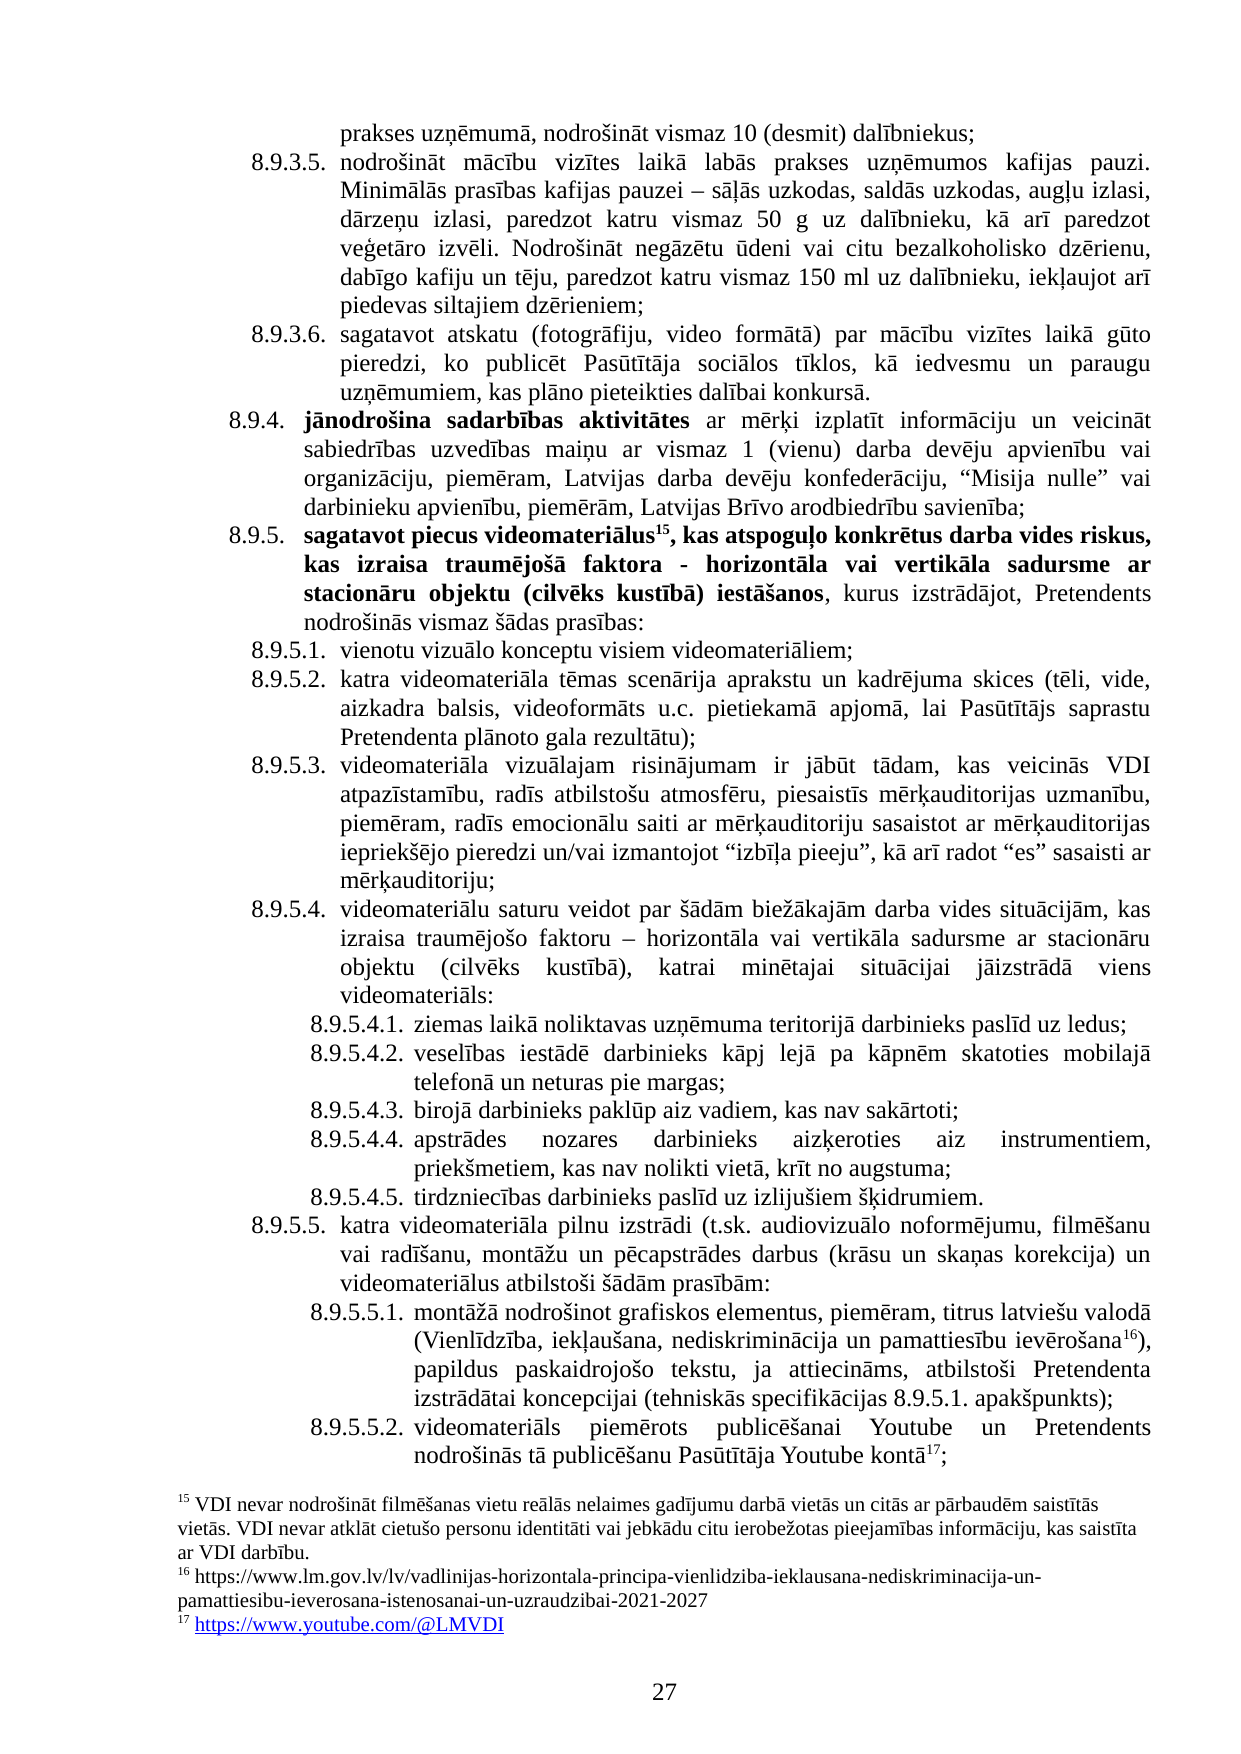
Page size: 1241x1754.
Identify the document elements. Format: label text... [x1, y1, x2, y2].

list videomateriāla vizuālajam risinājumam ir jābūt tādam, kas veicinās VDI atpazīstamību, radīs atbilstošu atmosfēru, piesaistīs mērķauditorijas uzmanību, piemēram, radīs emocionālu saiti ar mērķauditoriju sasaistot ar mērķauditorijas iepriekšējo pieredzi un/vai izmantojot “izbīļa pieeju”, kā arī radot “es” sasaisti ar mērķauditoriju; [251, 751, 1152, 894]
list ziemas laikā noliktavas uzņēmuma teritorijā darbinieks paslīd uz ledus; [310, 1009, 1152, 1038]
list birojā darbinieks paklūp aiz vadiem, kas nav sakārtoti; [310, 1096, 1152, 1124]
list montāžā nodrošinot grafiskos elementus, piemēram, titrus latviešu valodā (Vienlīdzība, iekļaušana, nediskriminācija un pamattiesību ievērošana), papildus paskaidrojošo tekstu, ja attiecināms, atbilstoši Pretendenta izstrādātai koncepcijai (tehniskās specifikācijas 8.9.5.1. apakšpunkts); [310, 1297, 1152, 1412]
list sagatavot atskatu (fotogrāfiju, video formātā) par mācību vizītes laikā gūto pieredzi, ko publicēt Pasūtītāja sociālos tīklos, kā iedvesmu un paraugu uzņēmumiem, kas plāno pieteikties dalībai konkursā. [251, 319, 1152, 406]
list vienotu vizuālo konceptu visiem videomateriāliem; [251, 636, 1152, 664]
list jānodrošina sadarbības aktivitātes ar mērķi izplatīt informāciju un veicināt sabiedrības uzvedības maiņu ar vismaz 1 (vienu) darba devēju apvienību vai organizāciju, piemēram, Latvijas darba devēju konfederāciju, “Misija nulle” vai darbinieku apvienību, piemērām, Latvijas Brīvo arodbiedrību savienība; [228, 406, 1152, 521]
list videomateriālu saturu veidot par šādām biežākajām darba vides situācijām, kas izraisa traumējošo faktoru – horizontāla vai vertikāla sadursme ar stacionāru objektu (cilvēks kustībā), katrai minētajai situācijai jāizstrādā viens videomateriāls: [251, 894, 1152, 1009]
list videomateriāls piemērots publicēšanai Youtube un Pretendents nodrošinās tā publicēšanu Pasūtītāja Youtube kontā; [310, 1412, 1152, 1469]
list tirdzniecības darbinieks paslīd uz izlijušiem šķidrumiem. [310, 1182, 1152, 1211]
list nodrošināt mācību vizītes laikā labās prakses uzņēmumos kafijas pauzi. Minimālās prasības kafijas pauzei – sāļās uzkodas, saldās uzkodas, augļu izlasi, dārzeņu izlasi, paredzot katru vismaz 50 g uz dalībnieku, kā arī paredzot veģetāro izvēli. Nodrošināt negāzētu ūdeni vai citu bezalkoholisko dzērienu, dabīgo kafiju un tēju, paredzot katru vismaz 150 ml uz dalībnieku, iekļaujot arī piedevas siltajiem dzērieniem; [251, 147, 1152, 319]
list katra videomateriāla tēmas scenārija aprakstu un kadrējuma skices (tēli, vide, aizkadra balsis, videoformāts u.c. pietiekamā apjomā, lai Pasūtītājs saprastu Pretendenta plānoto gala rezultātu); [251, 664, 1152, 751]
list apstrādes nozares darbinieks aizķeroties aiz instrumentiem, priekšmetiem, kas nav nolikti vietā, krīt no augstuma; [310, 1124, 1152, 1182]
list veselības iestādē darbinieks kāpj lejā pa kāpnēm skatoties mobilajā telefonā un neturas pie margas; [310, 1038, 1152, 1096]
list sagatavot piecus videomateriālus, kas atspoguļo konkrētus darba vides riskus, kas izraisa traumējošā faktora - horizontāla vai vertikāla sadursme ar stacionāru objektu (cilvēks kustībā) iestāšanos, kurus izstrādājot, Pretendents nodrošinās vismaz šādas prasības: [228, 521, 1152, 636]
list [251, 118, 1152, 147]
list katra videomateriāla pilnu izstrādi (t.sk. audiovizuālo noformējumu, filmēšanu vai radīšanu, montāžu un pēcapstrādes darbus (krāsu un skaņas korekcija) un videomateriālus atbilstoši šādām prasībām: [251, 1211, 1152, 1297]
